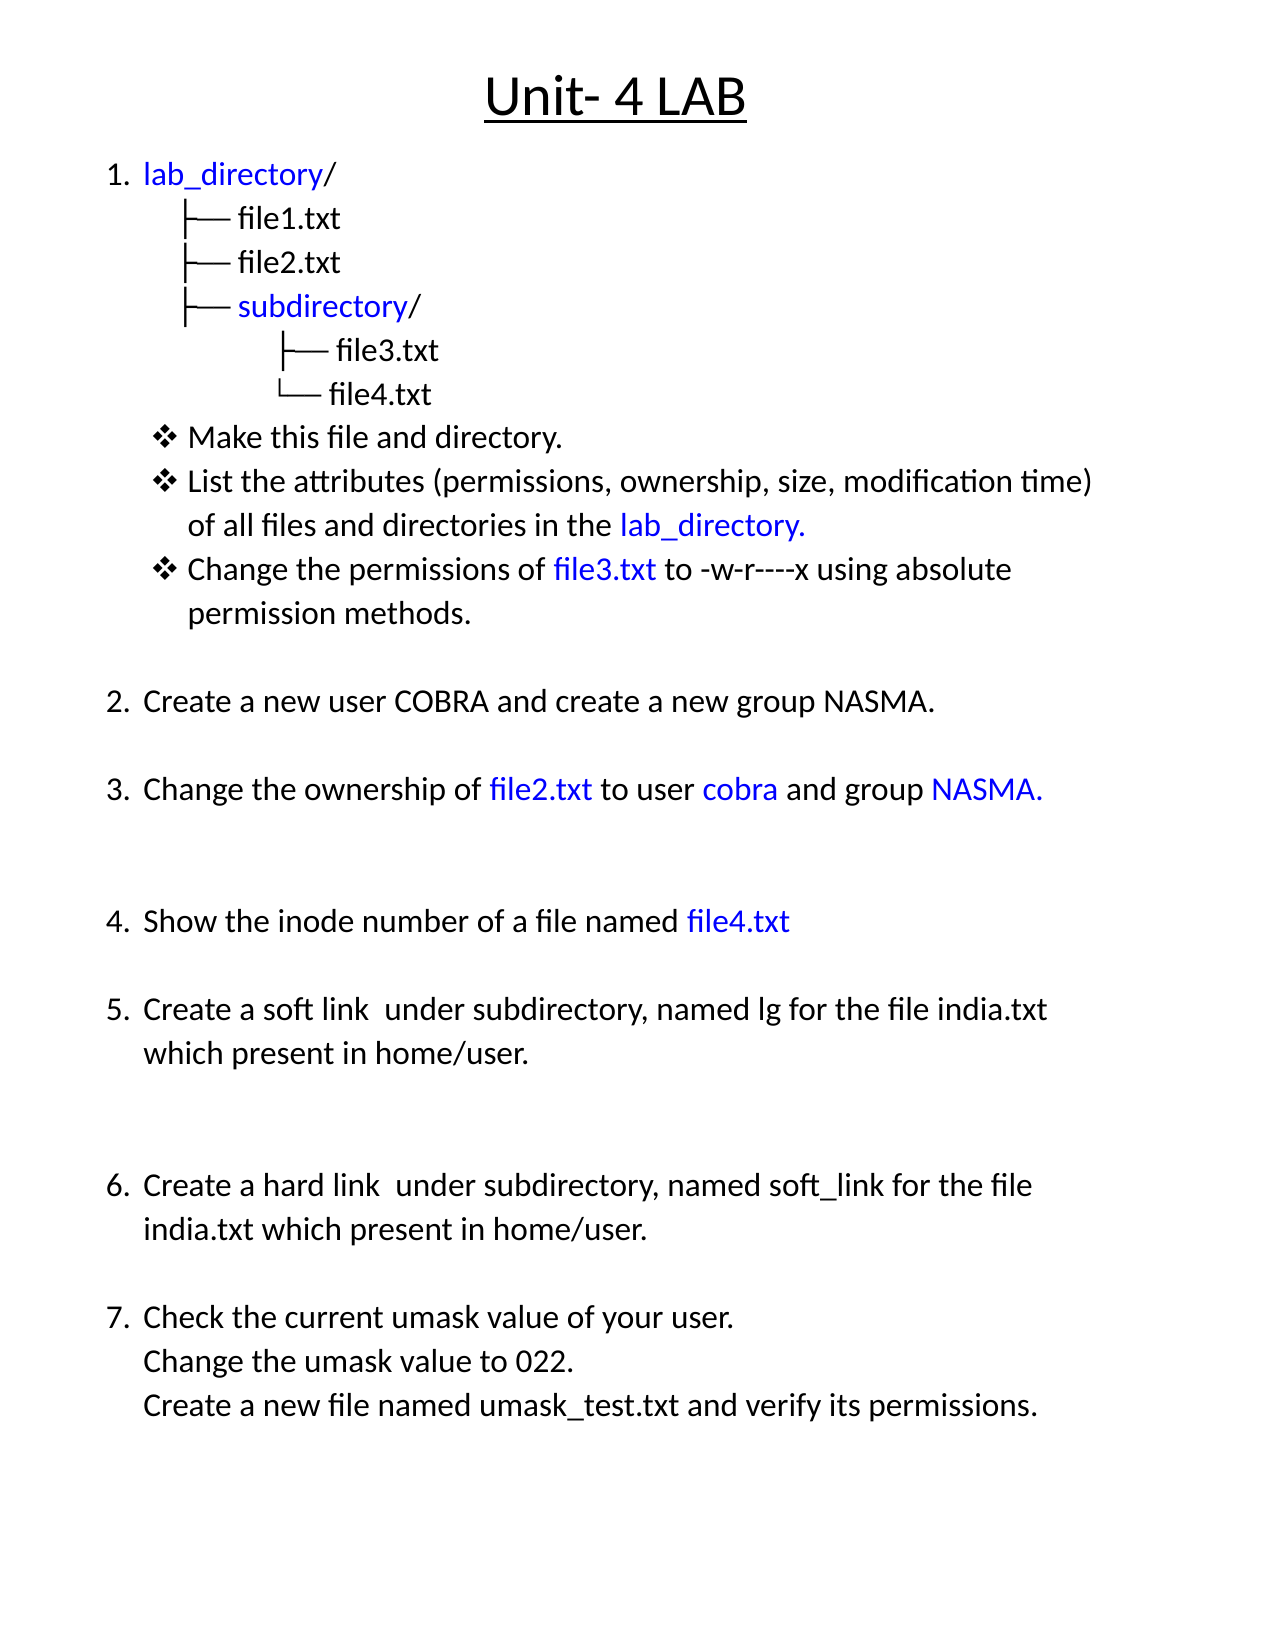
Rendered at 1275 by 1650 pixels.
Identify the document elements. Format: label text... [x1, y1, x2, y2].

text Unit- 4 LAB [106, 59, 1125, 130]
list ├── file3.txt [143, 328, 1125, 369]
list ├── file2.txt [143, 241, 1125, 281]
list Change the umask value to 022. [143, 1339, 1125, 1380]
list Make this file and directory. [150, 416, 1125, 457]
list Create a soft link under subdirectory, named lg for the file india.txt which present in home/user. [106, 988, 1125, 1073]
list Create a hard link under subdirectory, named soft_link for the file india.txt which present in home/user. [106, 1164, 1125, 1248]
list lab_directory/ [106, 153, 1125, 193]
list Create a new user COBRA and create a new group NASMA. [106, 680, 1125, 721]
list └── file4.txt [143, 372, 1125, 413]
list Create a new file named umask_test.txt and verify its permissions. [143, 1383, 1125, 1424]
list ├── subdirectory/ [143, 284, 1125, 325]
list Change the ownership of file2.txt to user cobra and group NASMA. [106, 768, 1125, 809]
list Check the current umask value of your user. [106, 1296, 1125, 1336]
list Change the permissions of file3.txt to -w-r----x using absolute permission methods. [150, 548, 1125, 633]
list Show the inode number of a file named file4.txt [106, 900, 1125, 941]
list ├── file1.txt [143, 197, 1125, 237]
list List the attributes (permissions, ownership, size, modification time) of all files and directories in the lab_directory. [150, 460, 1125, 545]
